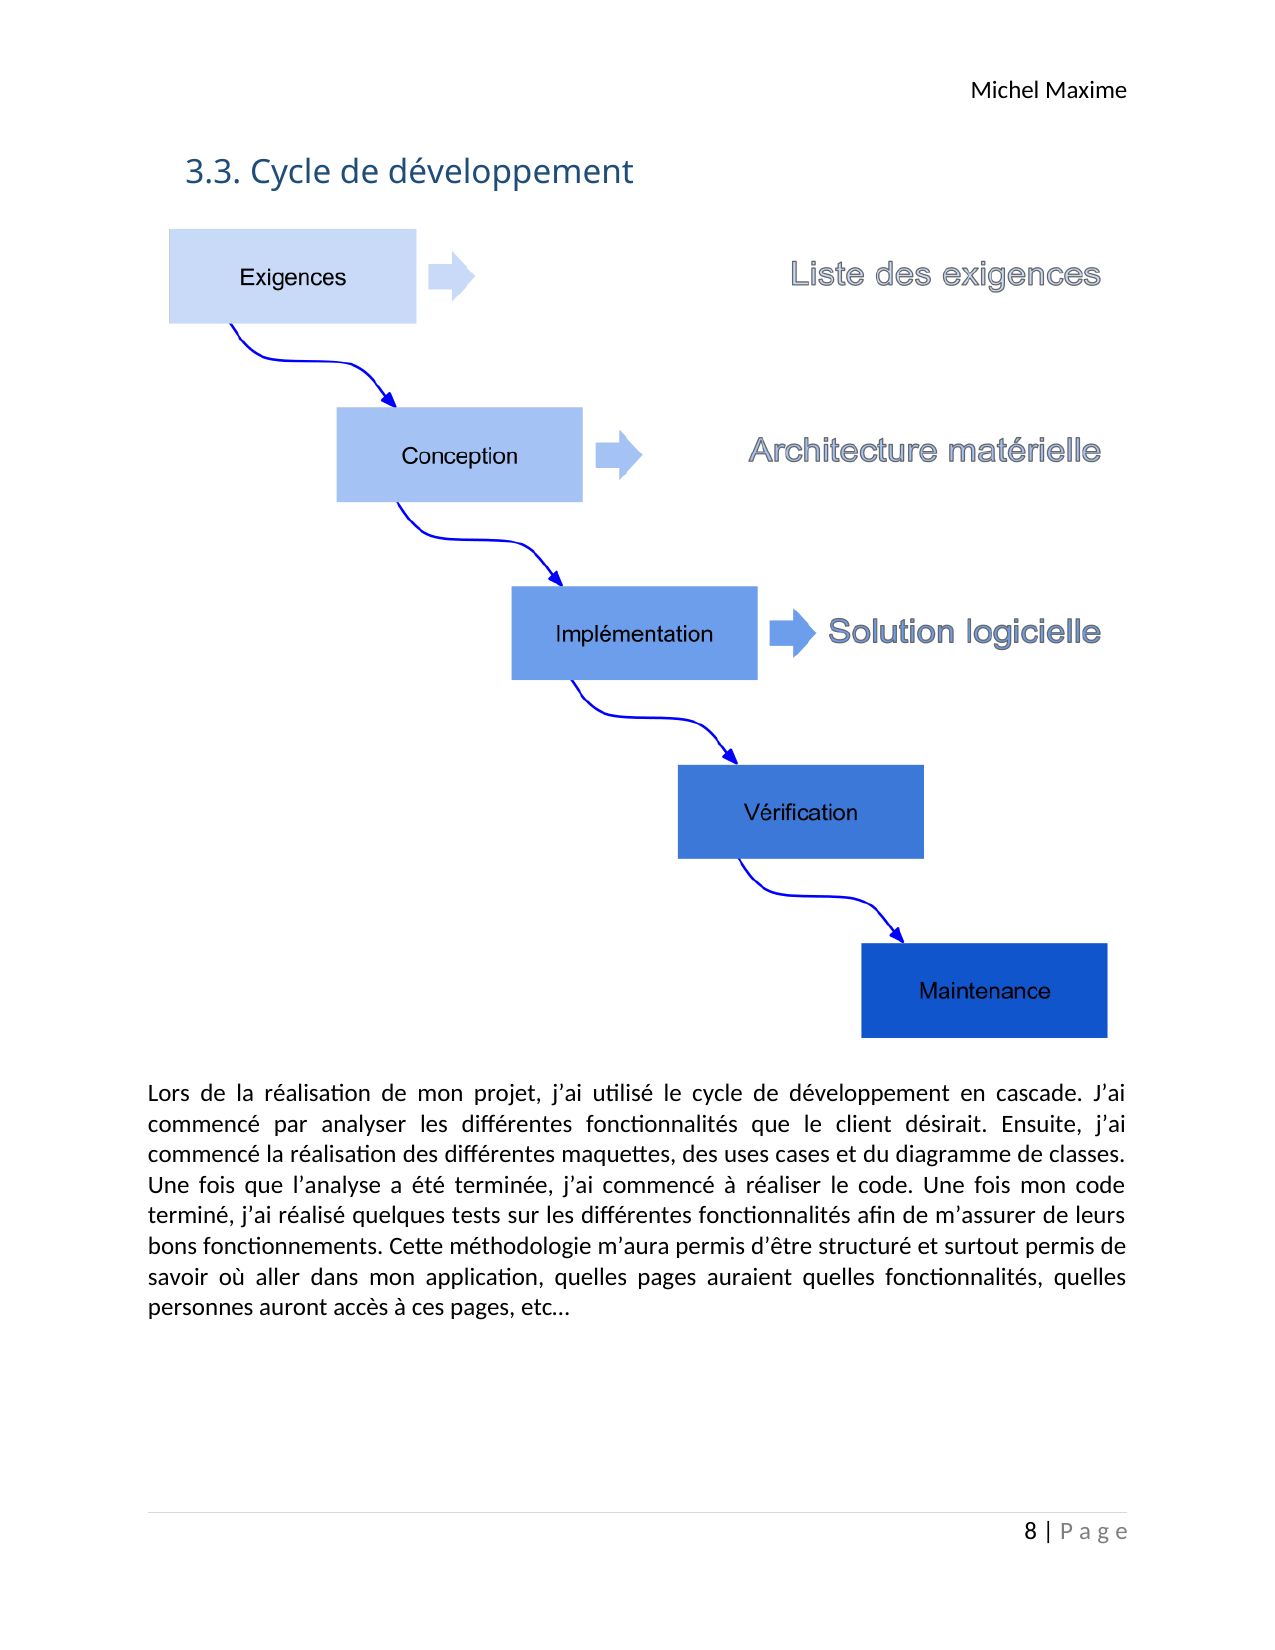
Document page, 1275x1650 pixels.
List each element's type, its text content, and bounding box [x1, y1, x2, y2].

text Lors de la réalisation de mon projet, j’ai utilisé le cycle de développement en cascade. J’ai commencé par analyser les différentes fonctionnalités que le client désirait. Ensuite, j’ai commencé la réalisation des différentes maquettes, des uses cases et du diagramme de classes. Une fois que l’analyse a été terminée, j’ai commencé à réaliser le code. Une fois mon code terminé, j’ai réalisé quelques tests sur les différentes fonctionnalités afin de m’assurer de leurs bons fonctionnements. Cette méthodologie m’aura permis d’être structuré et surtout permis de savoir où aller dans mon application, quelles pages auraient quelles fonctionnalités, quelles personnes auront accès à ces pages, etc… [148, 1078, 1127, 1322]
picture [147, 205, 1128, 1061]
subtitle Cycle de développement [185, 148, 1127, 193]
